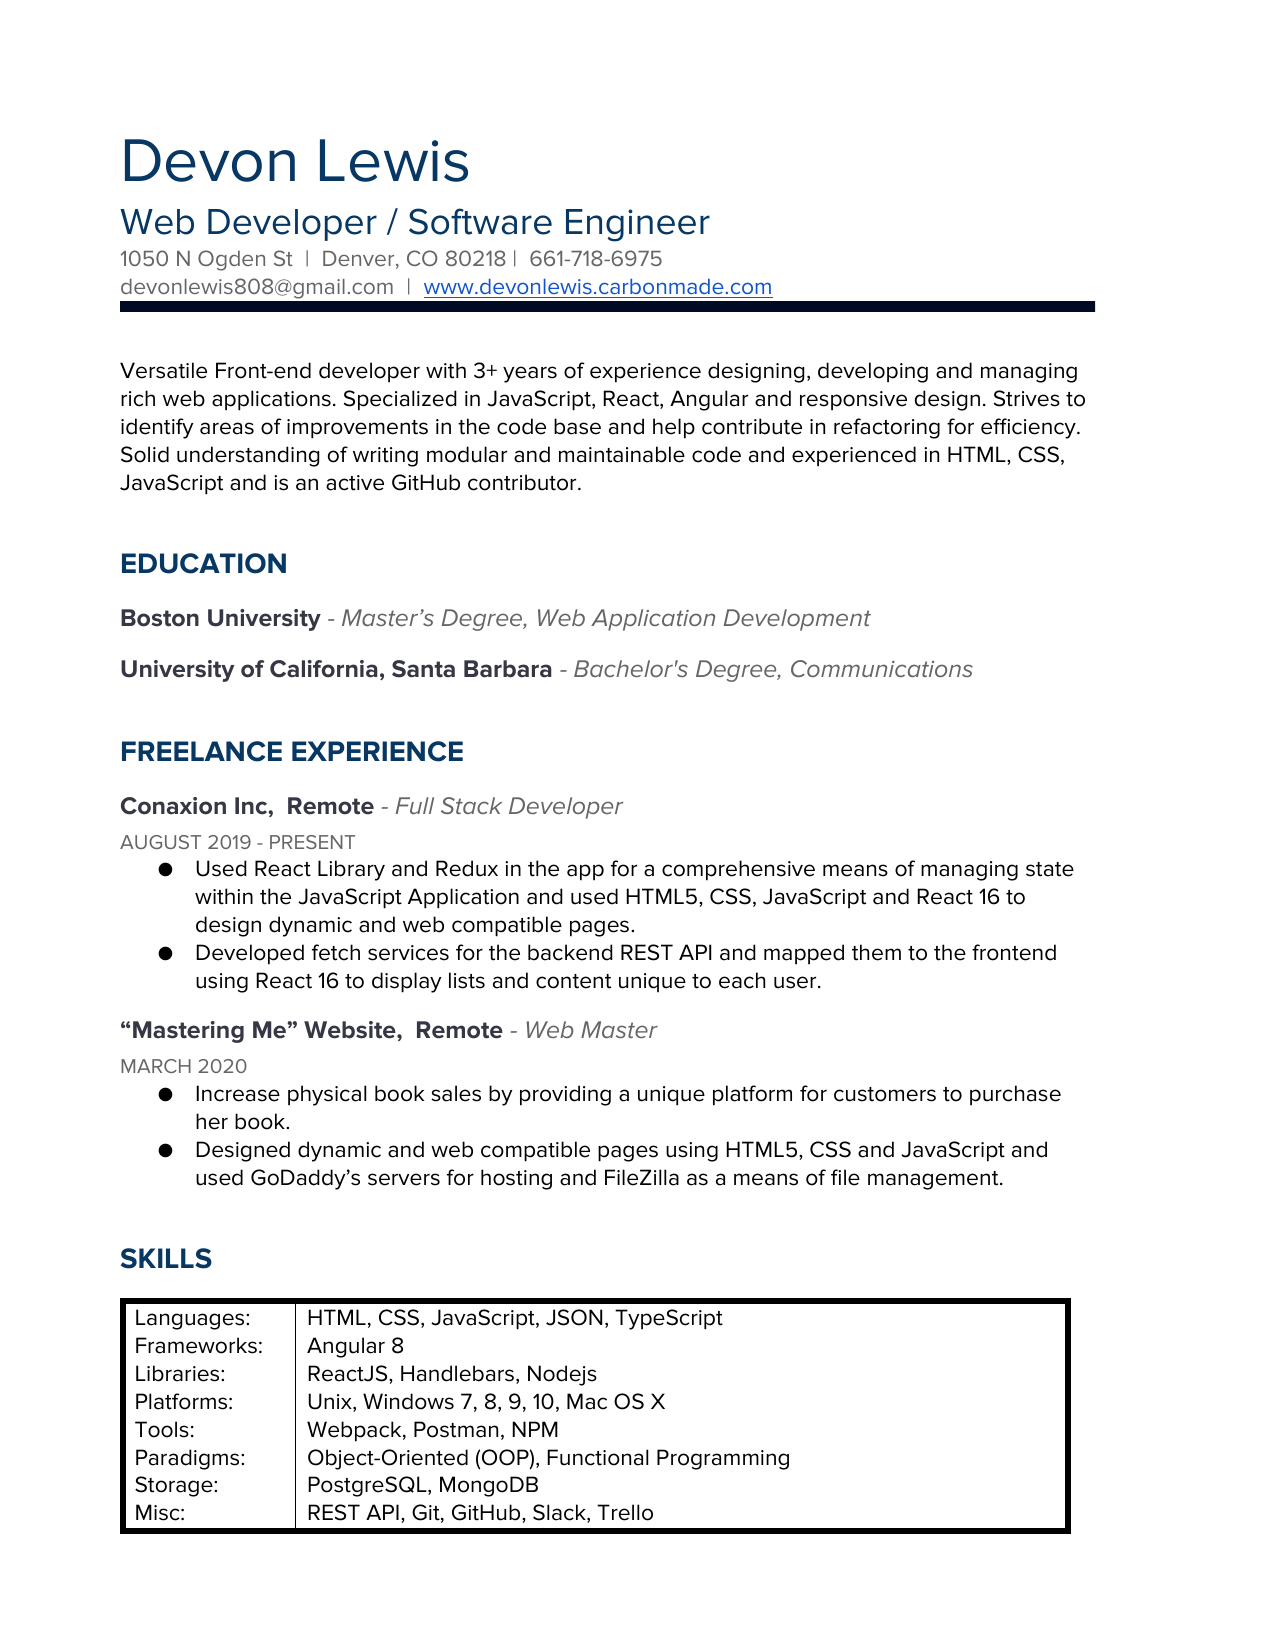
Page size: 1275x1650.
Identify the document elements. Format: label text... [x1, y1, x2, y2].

subtitle FREELANCE EXPERIENCE [120, 735, 1155, 771]
subtitle University of California, Santa Barbara - Bachelor's Degree, Communications [120, 654, 1155, 685]
text AUGUST 2019 - PRESENT [120, 830, 1155, 856]
subtitle SKILLS [120, 1242, 1155, 1277]
table_header Languages: Frameworks: Libraries: Platforms: Tools: Paradigms: Storage: Misc: [126, 1304, 295, 1528]
text Versatile Front-end developer with 3+ years of experience designing, developing and managing rich web applications. Specialized in JavaScript, React, Angular and responsive design. Strives to identify areas of improvements in the code base and help contribute in refactoring for efficiency. Solid understanding of writing modular and maintainable code and experienced in HTML, CSS, JavaScript and is an active GitHub contributor. [120, 357, 1095, 497]
picture [120, 301, 1096, 312]
subtitle Web Developer / Software Engineer [120, 200, 1155, 246]
subtitle EDUCATION [120, 547, 1155, 582]
text MARCH 2020 [120, 1055, 1155, 1080]
subtitle Boston University - Master’s Degree, Web Application Development [120, 603, 1155, 634]
title Devon Lewis [120, 124, 1155, 200]
list Increase physical book sales by providing a unique platform for customers to purchase her book. [157, 1080, 1095, 1136]
list Developed fetch services for the backend REST API and mapped them to the frontend using React 16 to display lists and content unique to each user. [157, 939, 1095, 995]
text devonlewis808@gmail.com | www.devonlewis.carbonmade.com [120, 274, 1155, 329]
list Designed dynamic and web compatible pages using HTML5, CSS and JavaScript and used GoDaddy’s servers for hosting and FileZilla as a means of file management. [157, 1136, 1095, 1192]
subtitle Conaxion Inc, Remote - Full Stack Developer [120, 791, 1155, 822]
text 1050 N Ogden St | Denver, CO 80218 | 661-718-6975 [120, 246, 1155, 274]
table_header HTML, CSS, JavaScript, JSON, TypeScript Angular 8 ReactJS, Handlebars, Nodejs Unix, Windows 7, 8, 9, 10, Mac OS X Webpack, Postman, NPM Object-Oriented (OOP), Functional Programming PostgreSQL, MongoDB REST API, Git, GitHub, Slack, Trello [296, 1304, 1065, 1528]
subtitle “Mastering Me” Website, Remote - Web Master [120, 1016, 1155, 1046]
list Used React Library and Redux in the app for a comprehensive means of managing state within the JavaScript Application and used HTML5, CSS, JavaScript and React 16 to design dynamic and web compatible pages. [157, 856, 1095, 939]
